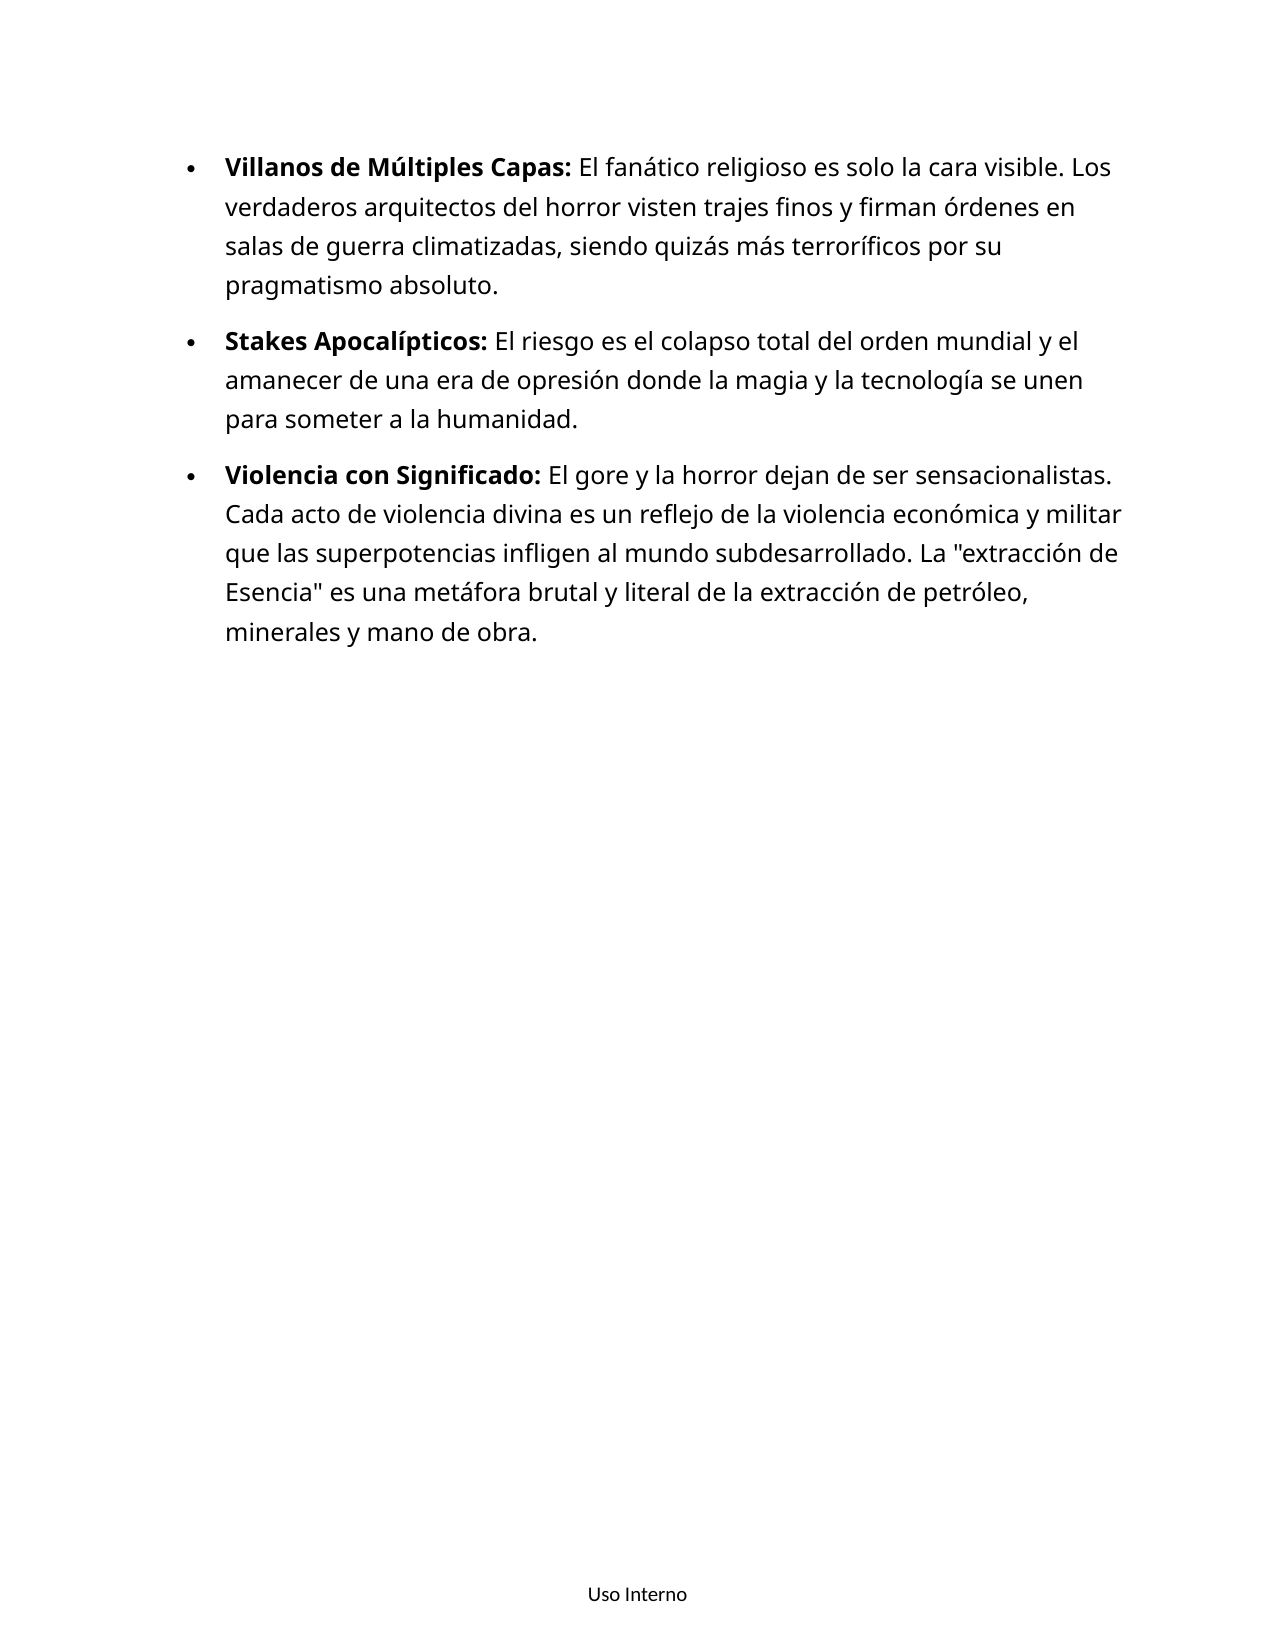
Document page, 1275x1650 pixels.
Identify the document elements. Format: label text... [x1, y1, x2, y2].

list Stakes Apocalípticos: El riesgo es el colapso total del orden mundial y el amanecer de una era de opresión donde la magia y la tecnología se unen para someter a la humanidad. [187, 323, 1125, 436]
list Villanos de Múltiples Capas: El fanático religioso es solo la cara visible. Los verdaderos arquitectos del horror visten trajes finos y firman órdenes en salas de guerra climatizadas, siendo quizás más terroríficos por su pragmatismo absoluto. [187, 150, 1125, 302]
list Violencia con Significado: El gore y la horror dejan de ser sensacionalistas. Cada acto de violencia divina es un reflejo de la violencia económica y militar que las superpotencias infligen al mundo subdesarrollado. La "extracción de Esencia" es una metáfora brutal y literal de la extracción de petróleo, minerales y mano de obra. [187, 457, 1125, 648]
